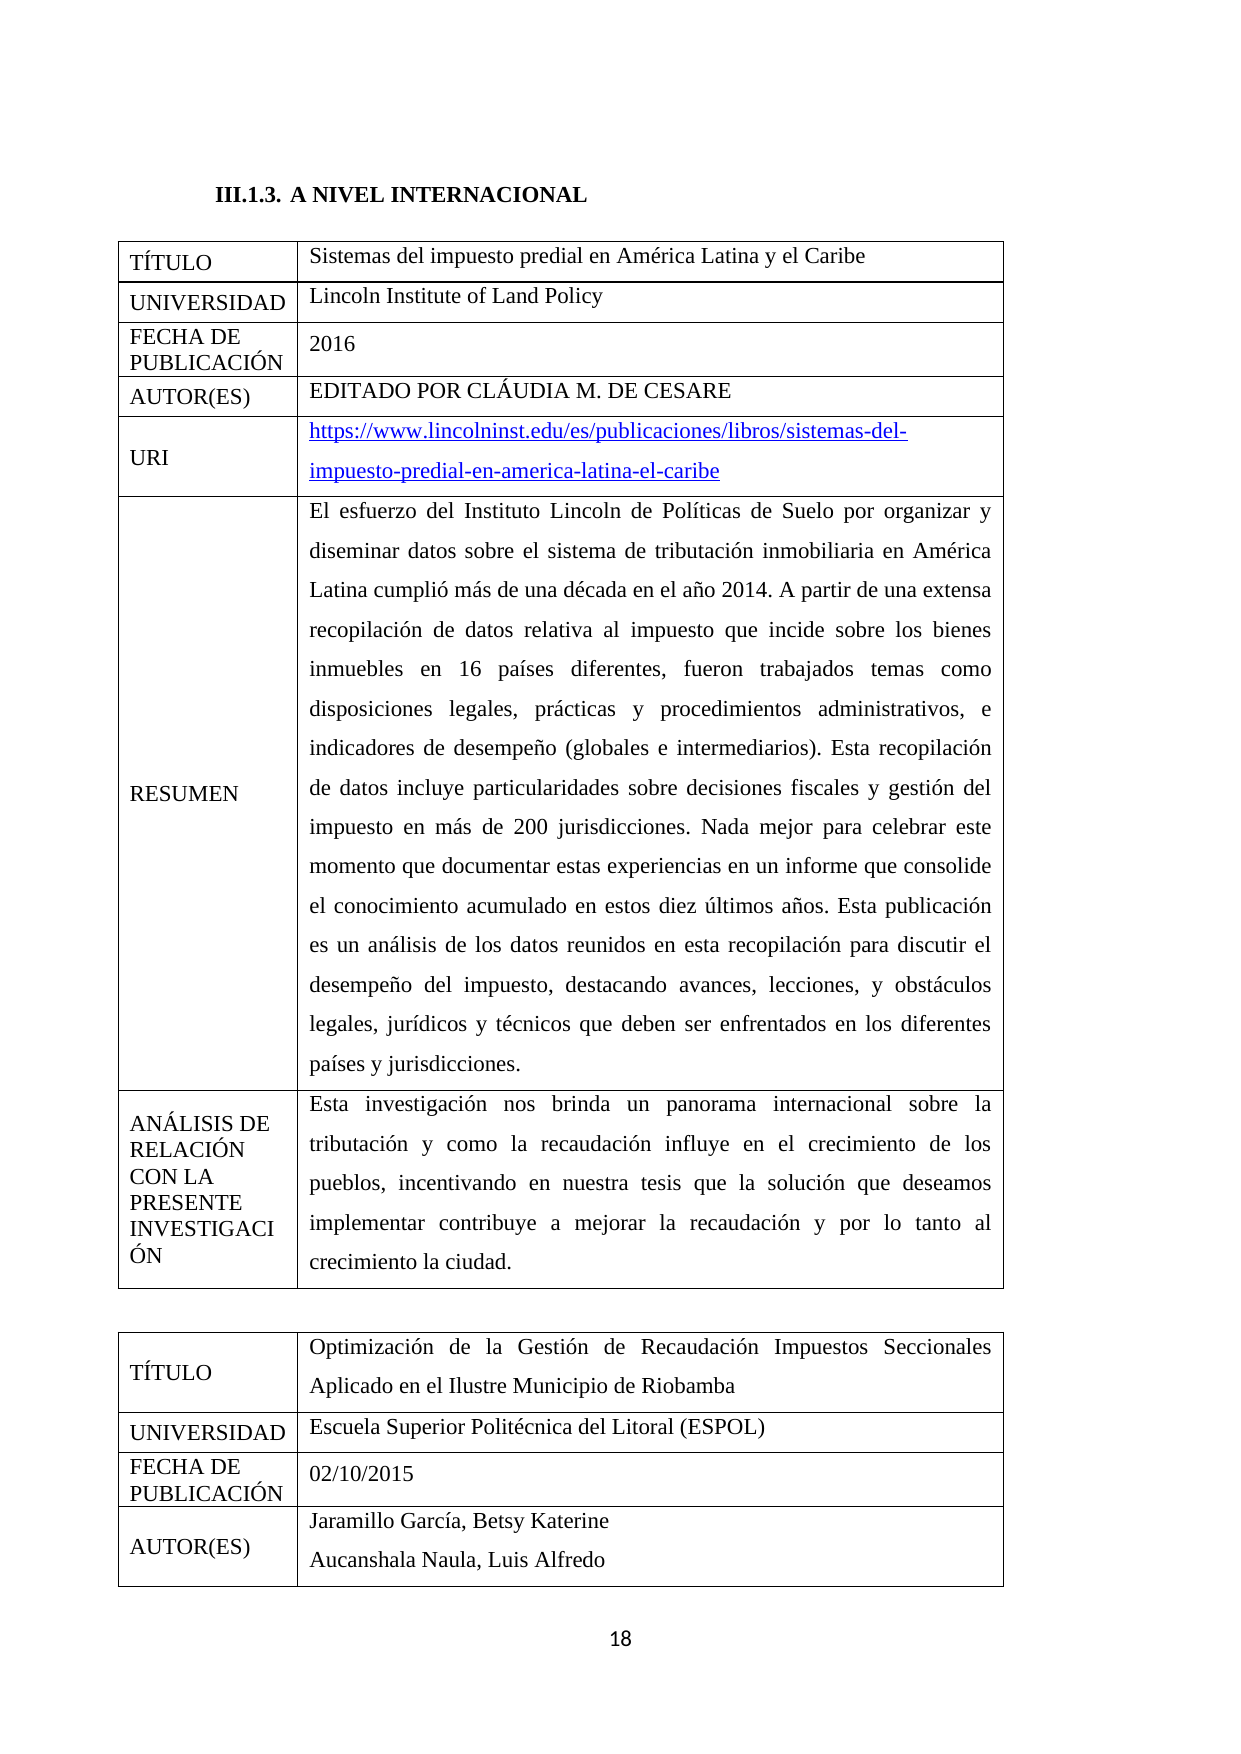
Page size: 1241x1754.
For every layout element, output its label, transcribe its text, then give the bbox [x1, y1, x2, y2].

table_cell 02/10/2015 [298, 1453, 1003, 1506]
table_cell UNIVERSIDAD [119, 1413, 297, 1452]
table_cell ANÁLISIS DE RELACIÓN CON LA PRESENTE INVESTIGACIÓN [119, 1091, 297, 1288]
table_cell https://www.lincolninst.edu/es/publicaciones/libros/sistemas-del-impuesto-predial-en-america-latina-el-caribe [298, 417, 1003, 496]
table_cell Jaramillo García, Betsy Katerine Aucanshala Naula, Luis Alfredo [298, 1507, 1003, 1586]
table_cell Escuela Superior Politécnica del Litoral (ESPOL) [298, 1413, 1003, 1452]
table_header TÍTULO [119, 242, 297, 281]
table_cell AUTOR(ES) [119, 1507, 297, 1586]
table_cell 2016 [298, 323, 1003, 376]
table_cell Lincoln Institute of Land Policy [298, 283, 1003, 322]
list A NIVEL INTERNACIONAL [215, 181, 1063, 207]
table_cell AUTOR(ES) [119, 377, 297, 416]
table_header Sistemas del impuesto predial en América Latina y el Caribe [298, 242, 1003, 281]
table_cell RESUMEN [119, 497, 297, 1089]
table_header TÍTULO [119, 1333, 297, 1412]
table_cell URI [119, 417, 297, 496]
table_header Optimización de la Gestión de Recaudación Impuestos Seccionales Aplicado en el Ilustre Municipio de Riobamba [298, 1333, 1003, 1412]
table_cell Esta investigación nos brinda un panorama internacional sobre la tributación y como la recaudación influye en el crecimiento de los pueblos, incentivando en nuestra tesis que la solución que deseamos implementar contribuye a mejorar la recaudación y por lo tanto al crecimiento la ciudad. [298, 1091, 1003, 1288]
table_cell FECHA DE PUBLICACIÓN [119, 1453, 297, 1506]
table_cell FECHA DE PUBLICACIÓN [119, 323, 297, 376]
table_cell UNIVERSIDAD [119, 283, 297, 322]
table_cell El esfuerzo del Instituto Lincoln de Políticas de Suelo por organizar y diseminar datos sobre el sistema de tributación inmobiliaria en América Latina cumplió más de una década en el año 2014. A partir de una extensa recopilación de datos relativa al impuesto que incide sobre los bienes inmuebles en 16 países diferentes, fueron trabajados temas como disposiciones legales, prácticas y procedimientos administrativos, e indicadores de desempeño (globales e intermediarios). Esta recopilación de datos incluye particularidades sobre decisiones fiscales y gestión del impuesto en más de 200 jurisdicciones. Nada mejor para celebrar este momento que documentar estas experiencias en un informe que consolide el conocimiento acumulado en estos diez últimos años. Esta publicación es un análisis de los datos reunidos en esta recopilación para discutir el desempeño del impuesto, destacando avances, lecciones, y obstáculos legales, jurídicos y técnicos que deben ser enfrentados en los diferentes países y jurisdicciones. [298, 497, 1003, 1089]
table_cell EDITADO POR CLÁUDIA M. DE CESARE [298, 377, 1003, 416]
